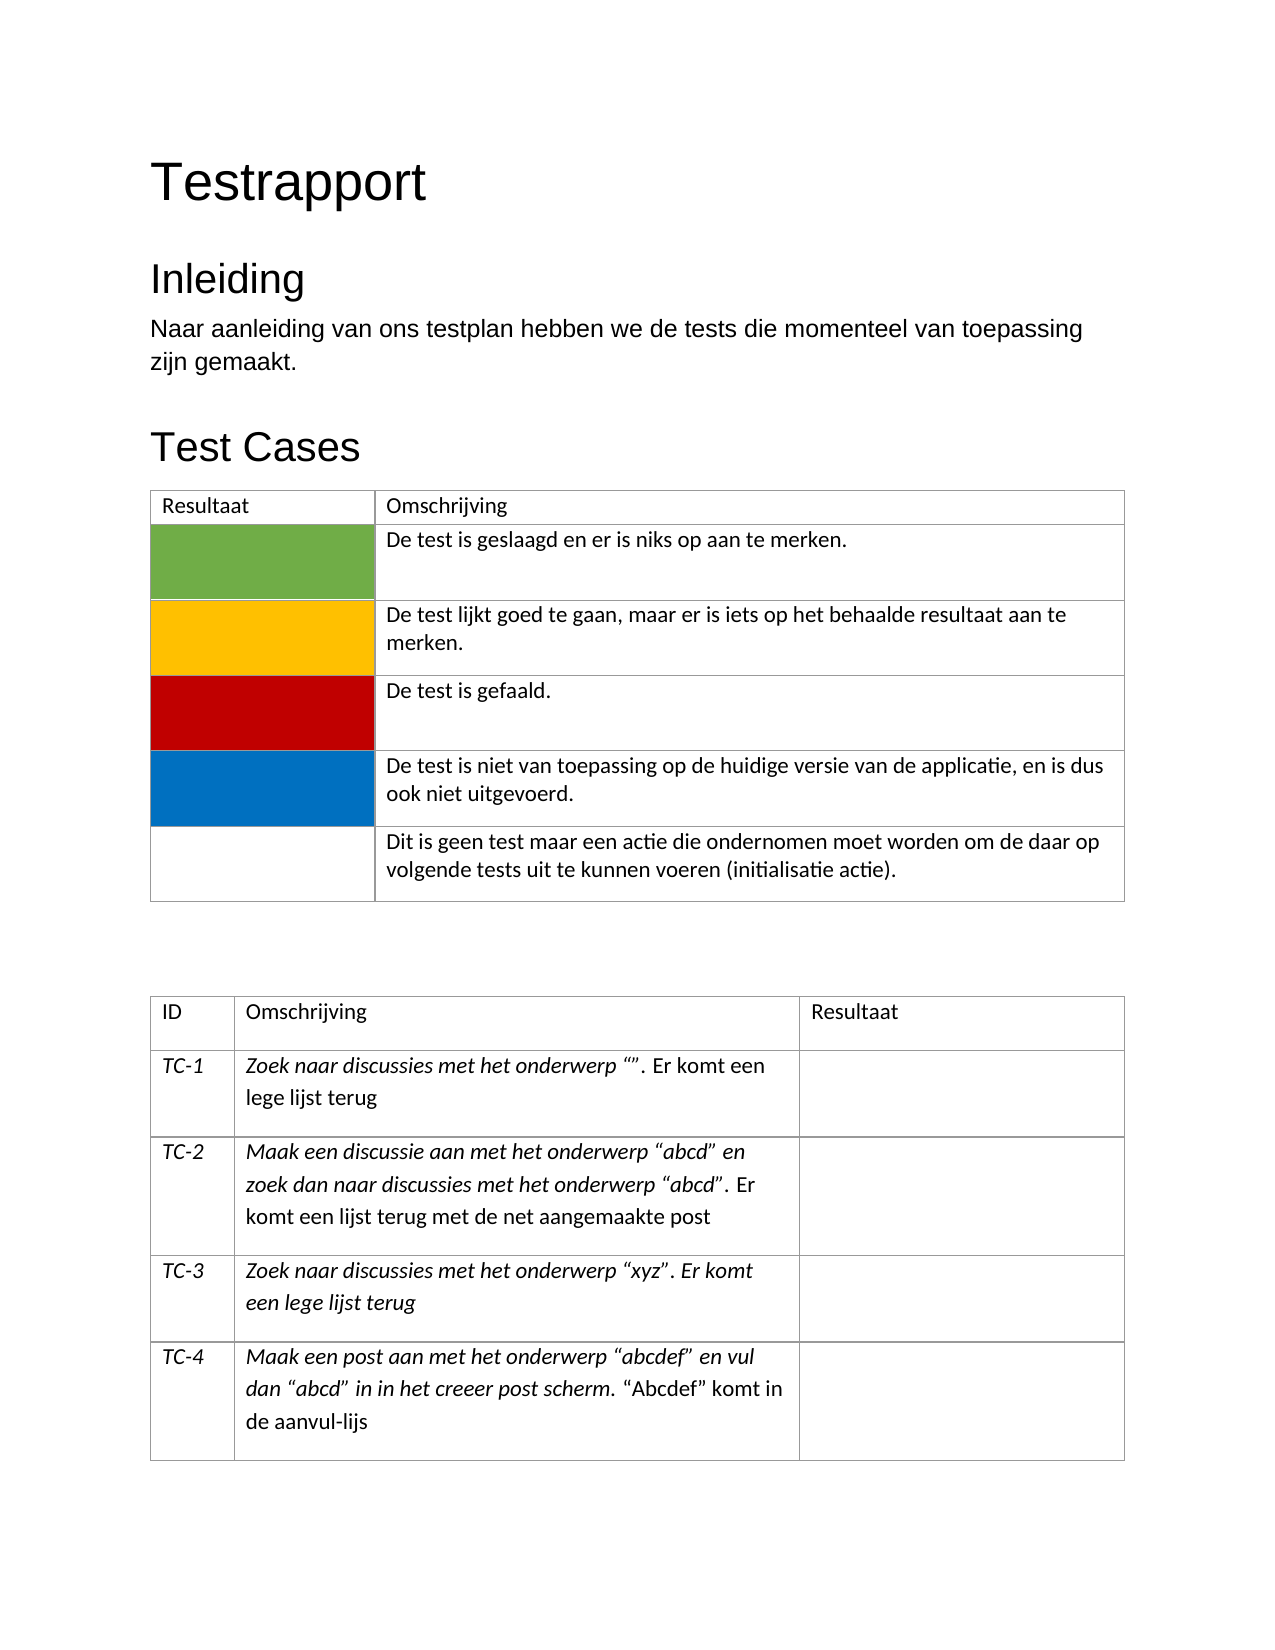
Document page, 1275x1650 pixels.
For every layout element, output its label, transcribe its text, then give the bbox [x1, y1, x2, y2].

table_cell TC-3 [151, 1256, 234, 1341]
table_cell Maak een discussie aan met het onderwerp “abcd” en zoek dan naar discussies met het onderwerp “abcd”. Er komt een lijst terug met de net aangemaakte post [235, 1138, 799, 1255]
table_cell [151, 601, 374, 675]
table_cell De test is gefaald. [376, 676, 1124, 750]
table_cell De test lijkt goed te gaan, maar er is iets op het behaalde resultaat aan te merken. [376, 601, 1124, 675]
table_header Resultaat [800, 997, 1124, 1050]
table_cell [800, 1343, 1124, 1460]
table_cell [800, 1051, 1124, 1136]
table_header Omschrijving [376, 491, 1124, 524]
table_cell De test is geslaagd en er is niks op aan te merken. [376, 525, 1124, 599]
table_cell Maak een post aan met het onderwerp “abcdef” en vul dan “abcd” in in het creeer post scherm. “Abcdef” komt in de aanvul-lijs [235, 1343, 799, 1460]
subtitle Test Cases [150, 422, 1125, 470]
table_cell [800, 1138, 1124, 1255]
subtitle Inleiding [150, 254, 1125, 302]
text Naar aanleiding van ons testplan hebben we de tests die momenteel van toepassing zijn gemaakt. [150, 314, 1125, 376]
table_cell Zoek naar discussies met het onderwerp “xyz”. Er komt een lege lijst terug [235, 1256, 799, 1341]
table_cell Zoek naar discussies met het onderwerp “”. Er komt een lege lijst terug [235, 1051, 799, 1136]
table_cell TC-4 [151, 1343, 234, 1460]
table_cell TC-1 [151, 1051, 234, 1136]
table_header ID [151, 997, 234, 1050]
table_cell [800, 1256, 1124, 1341]
table_cell [151, 827, 374, 901]
title Testrapport [150, 150, 1125, 212]
table_cell [151, 751, 374, 826]
table_cell Dit is geen test maar een actie die ondernomen moet worden om de daar op volgende tests uit te kunnen voeren (initialisatie actie). [376, 827, 1124, 901]
table_cell [151, 676, 374, 750]
table_cell [151, 525, 374, 599]
table_header Resultaat [151, 491, 374, 524]
table_cell TC-2 [151, 1138, 234, 1255]
table_header Omschrijving [235, 997, 799, 1050]
table_cell De test is niet van toepassing op de huidige versie van de applicatie, en is dus ook niet uitgevoerd. [376, 751, 1124, 826]
